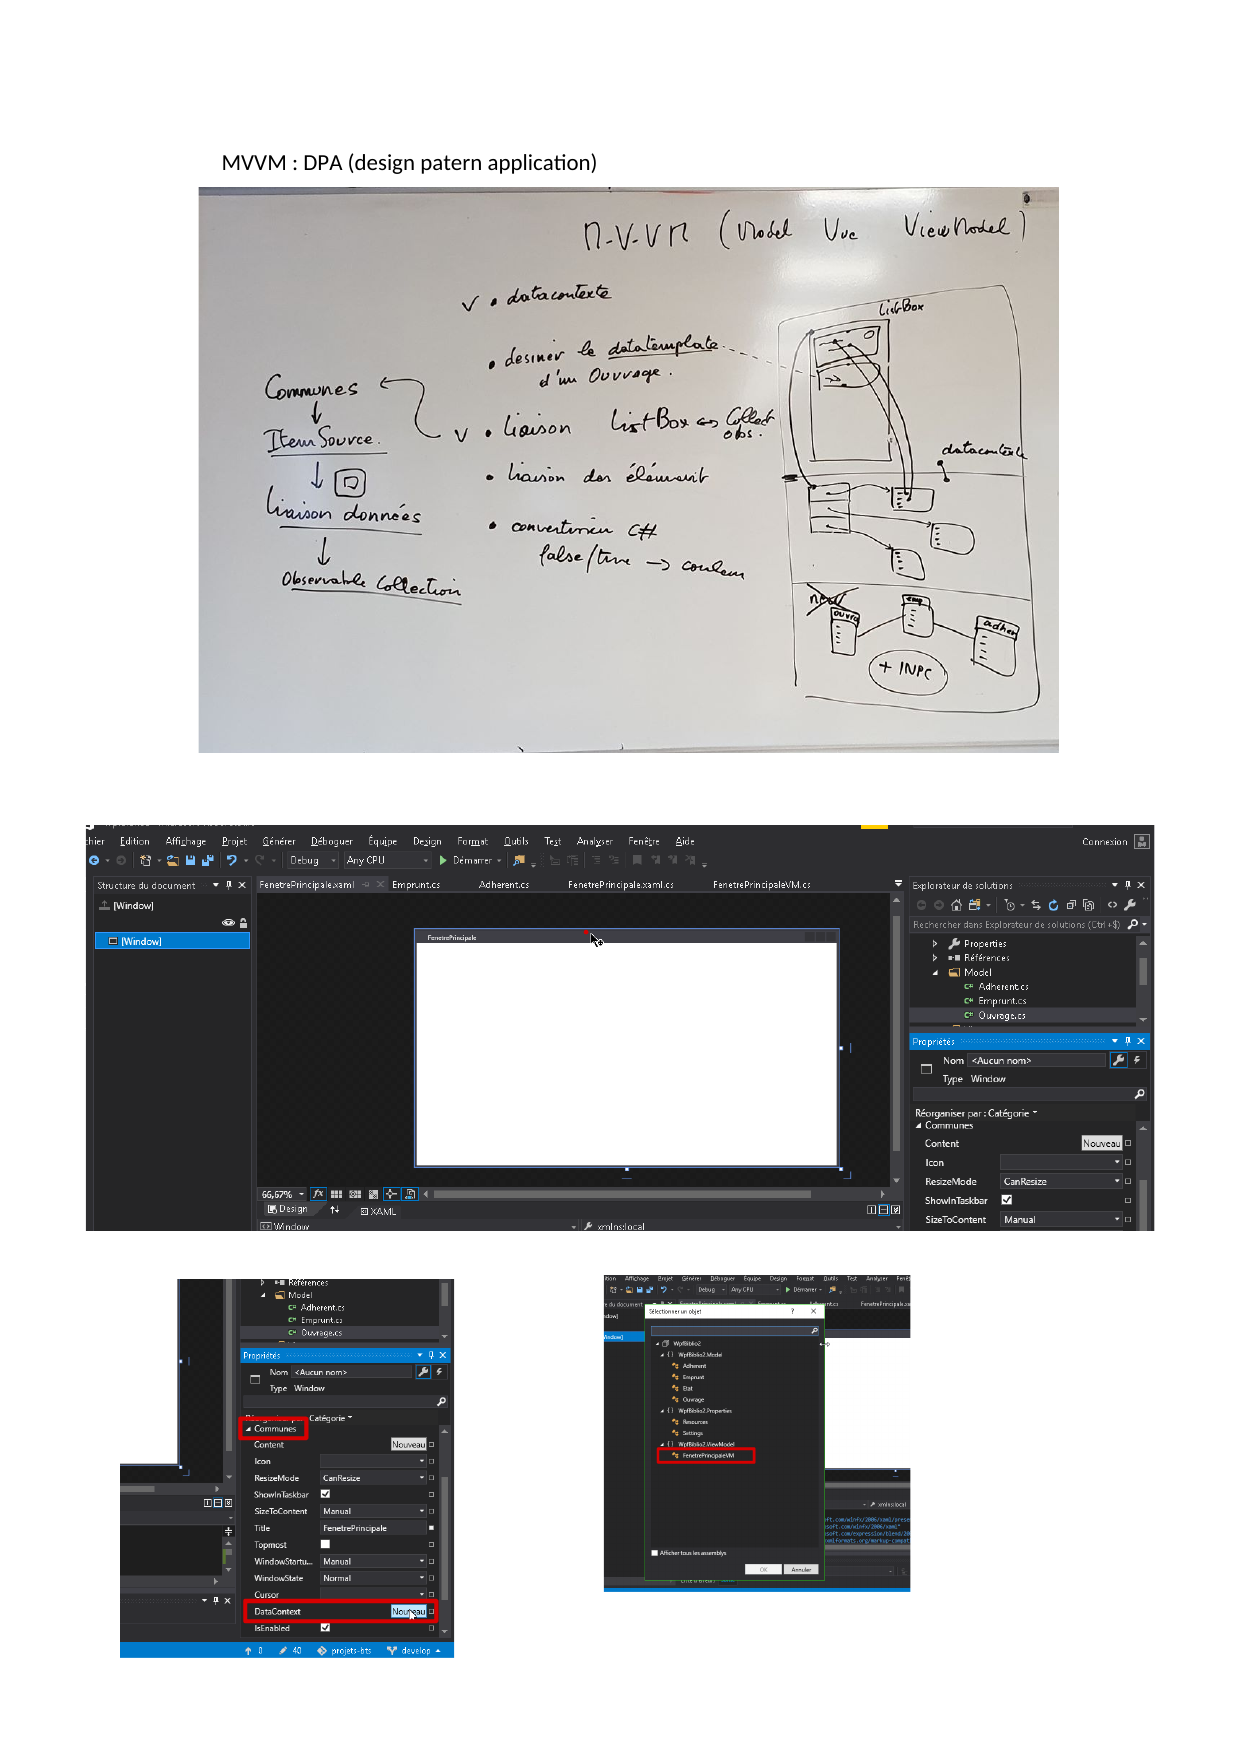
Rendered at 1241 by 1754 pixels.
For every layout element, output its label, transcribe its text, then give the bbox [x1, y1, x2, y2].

picture [198, 187, 1059, 753]
picture [85, 825, 1155, 1231]
picture [120, 1279, 455, 1658]
picture [603, 1275, 911, 1592]
text MVVM : DPA (design patern application) [148, 148, 1093, 176]
